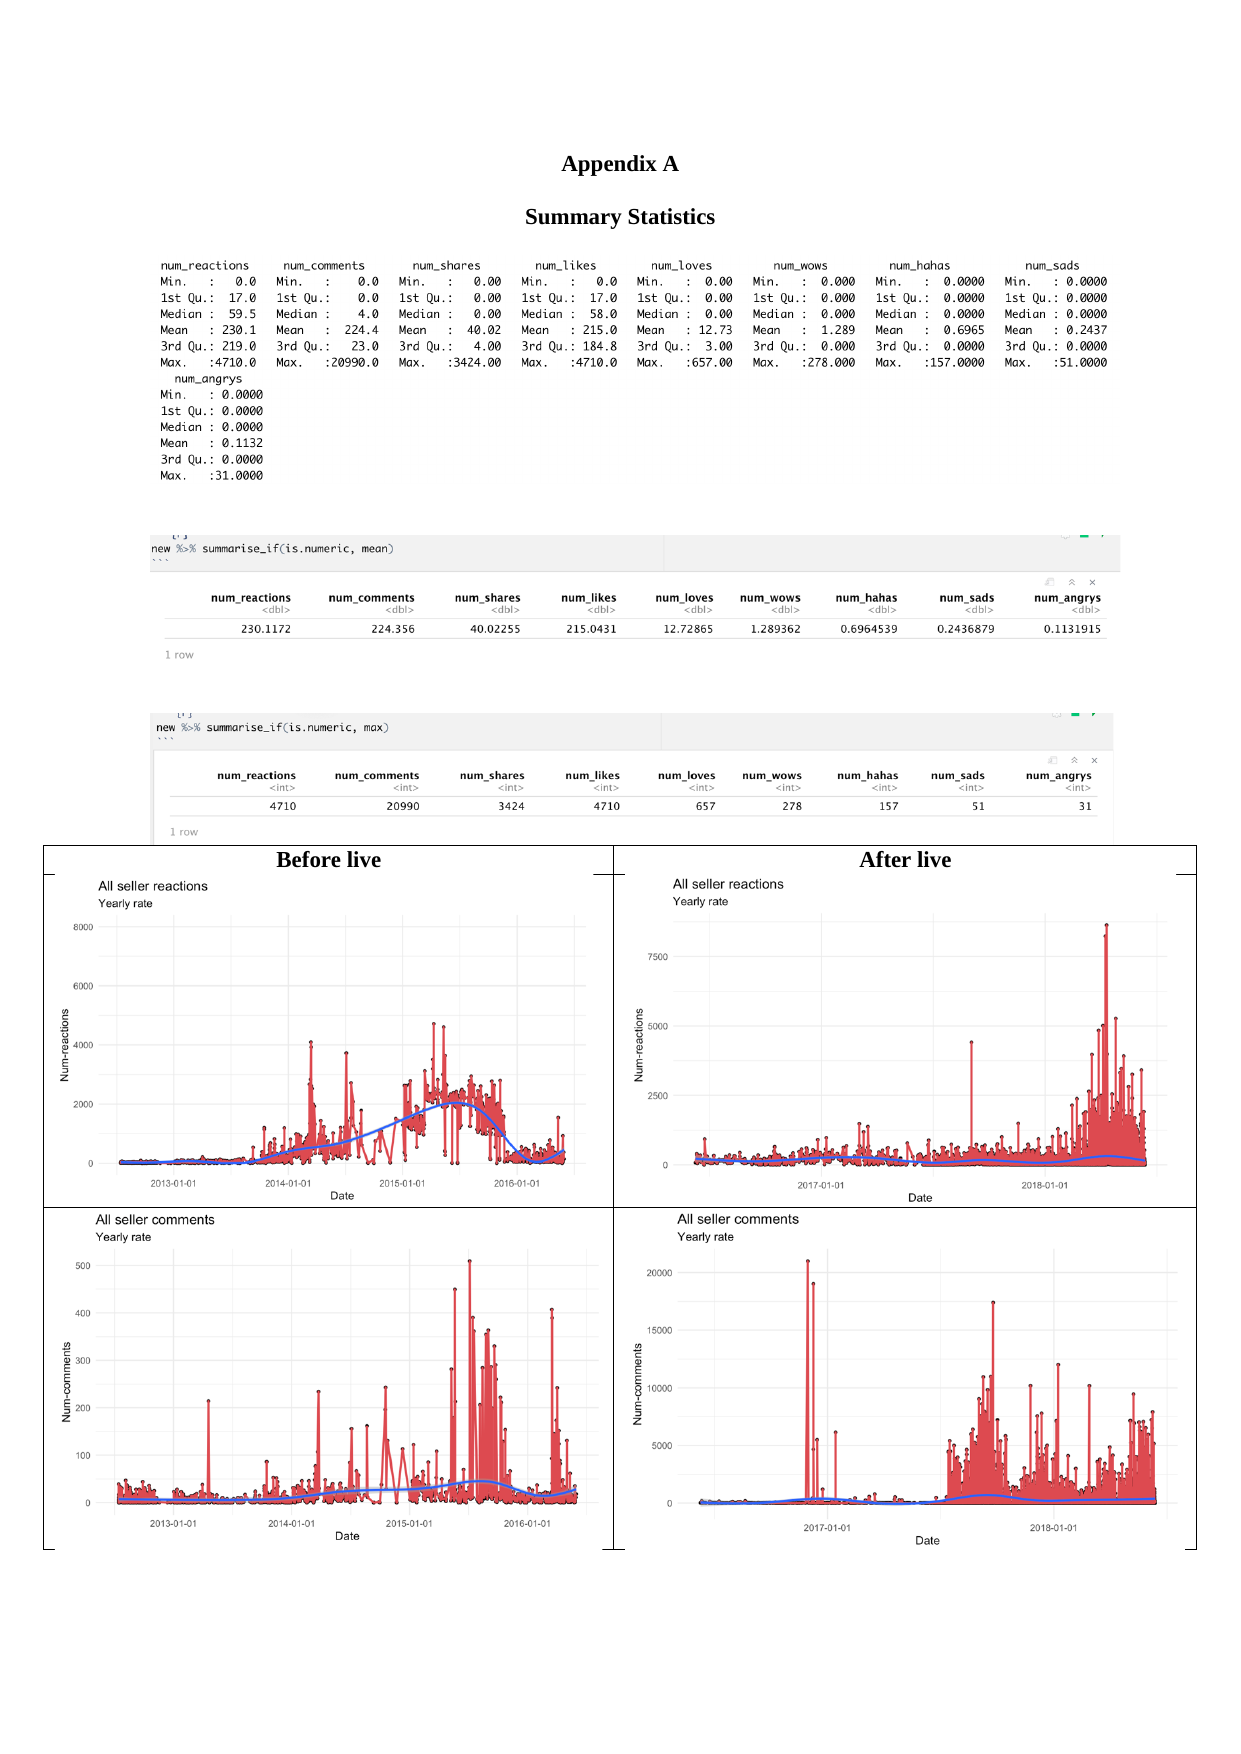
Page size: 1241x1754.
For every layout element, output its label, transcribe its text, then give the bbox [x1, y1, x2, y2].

table_header Before live [44, 846, 613, 873]
table_cell [614, 875, 625, 1207]
table_cell [1185, 1208, 1196, 1549]
table_cell [614, 1208, 625, 1549]
picture [150, 713, 1114, 845]
picture [54, 874, 594, 1207]
table_cell [603, 1208, 613, 1549]
table_cell [1177, 875, 1196, 1207]
picture [625, 874, 1177, 1207]
picture [54, 1208, 603, 1550]
table_cell [44, 875, 54, 1207]
text Summary Statistics [150, 203, 1090, 229]
picture [625, 1208, 1185, 1550]
table_cell [44, 1208, 54, 1549]
text Appendix A [150, 150, 1090, 176]
picture [150, 255, 1121, 484]
picture [150, 535, 1121, 661]
table_header After live [614, 846, 1196, 873]
table_cell [594, 875, 613, 1207]
